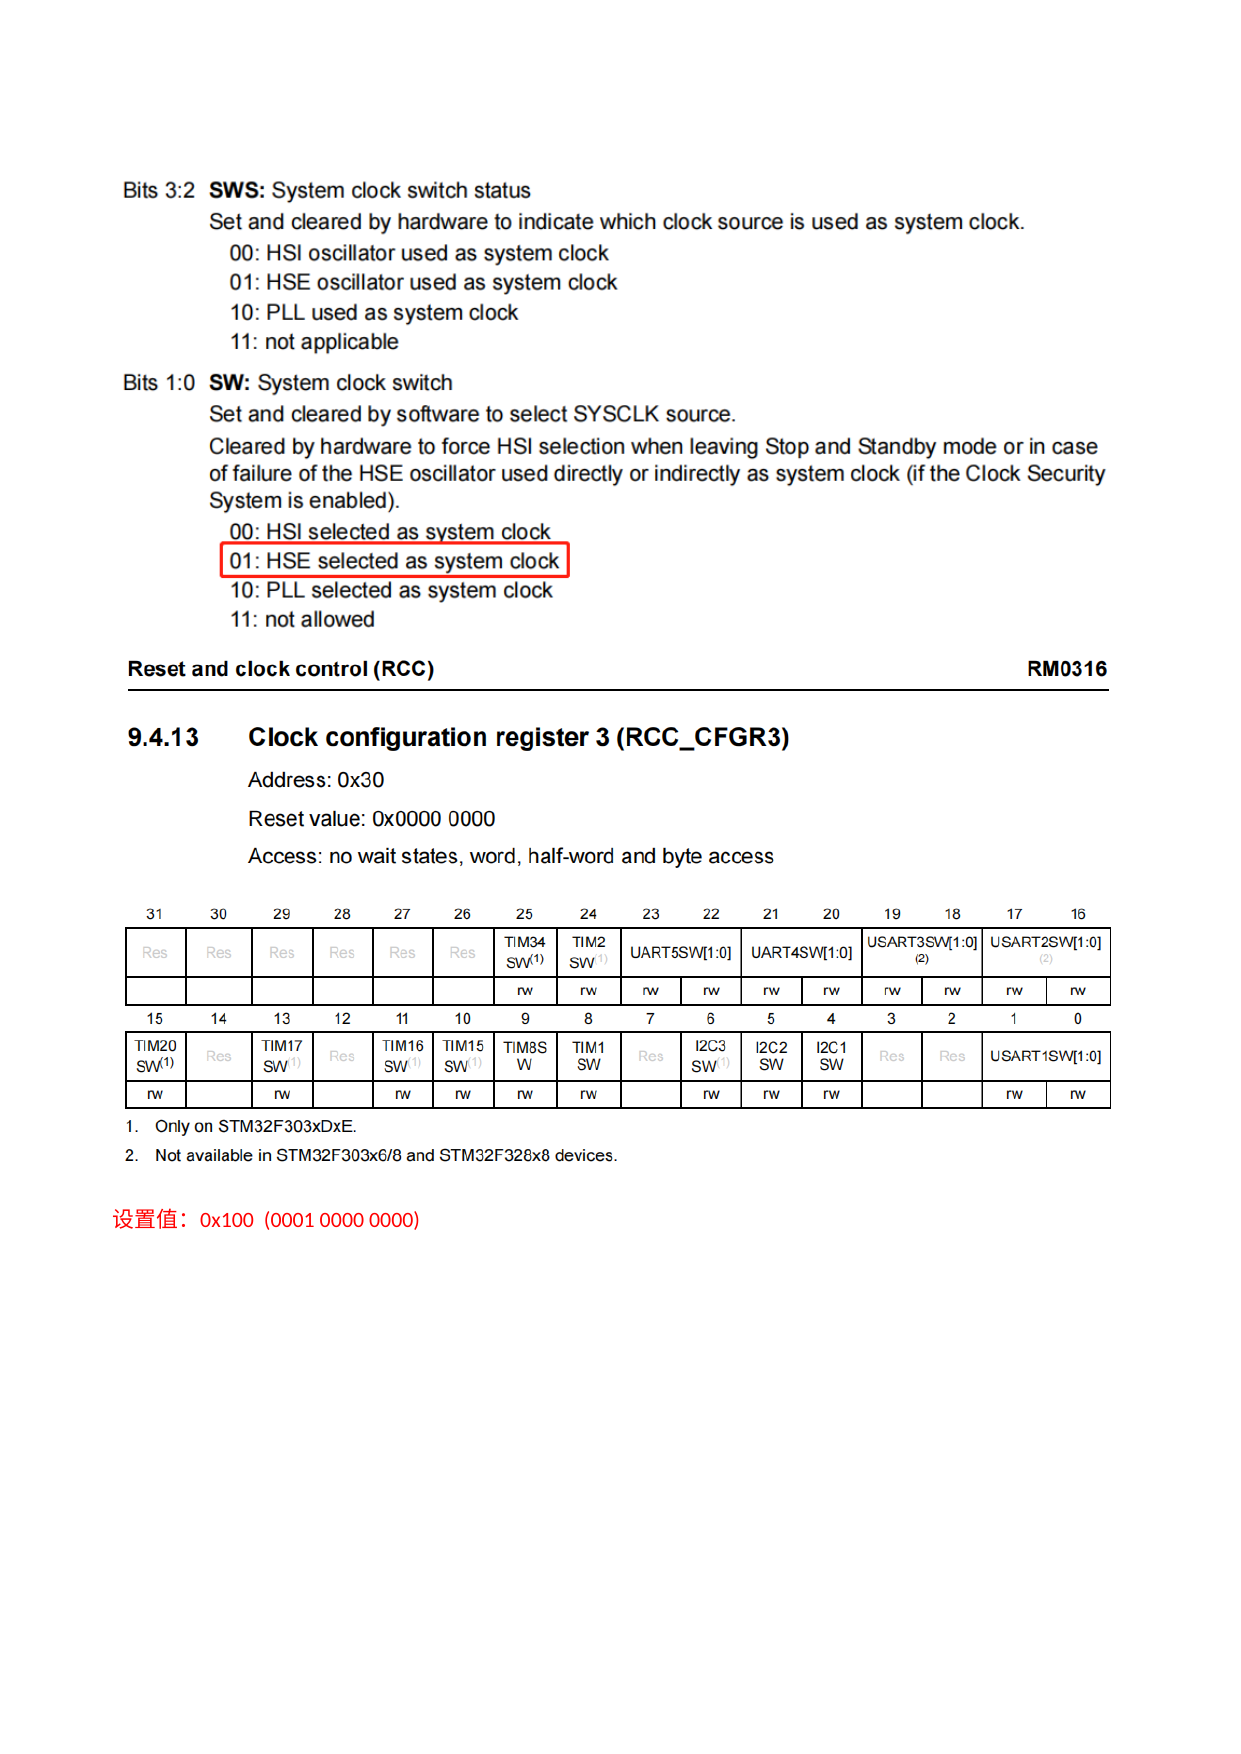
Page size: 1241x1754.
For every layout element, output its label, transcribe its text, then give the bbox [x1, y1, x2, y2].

text 设置值：0x100 (0001 0000 0000) [112, 1202, 1128, 1234]
picture [112, 162, 1127, 644]
picture [112, 649, 1127, 1171]
